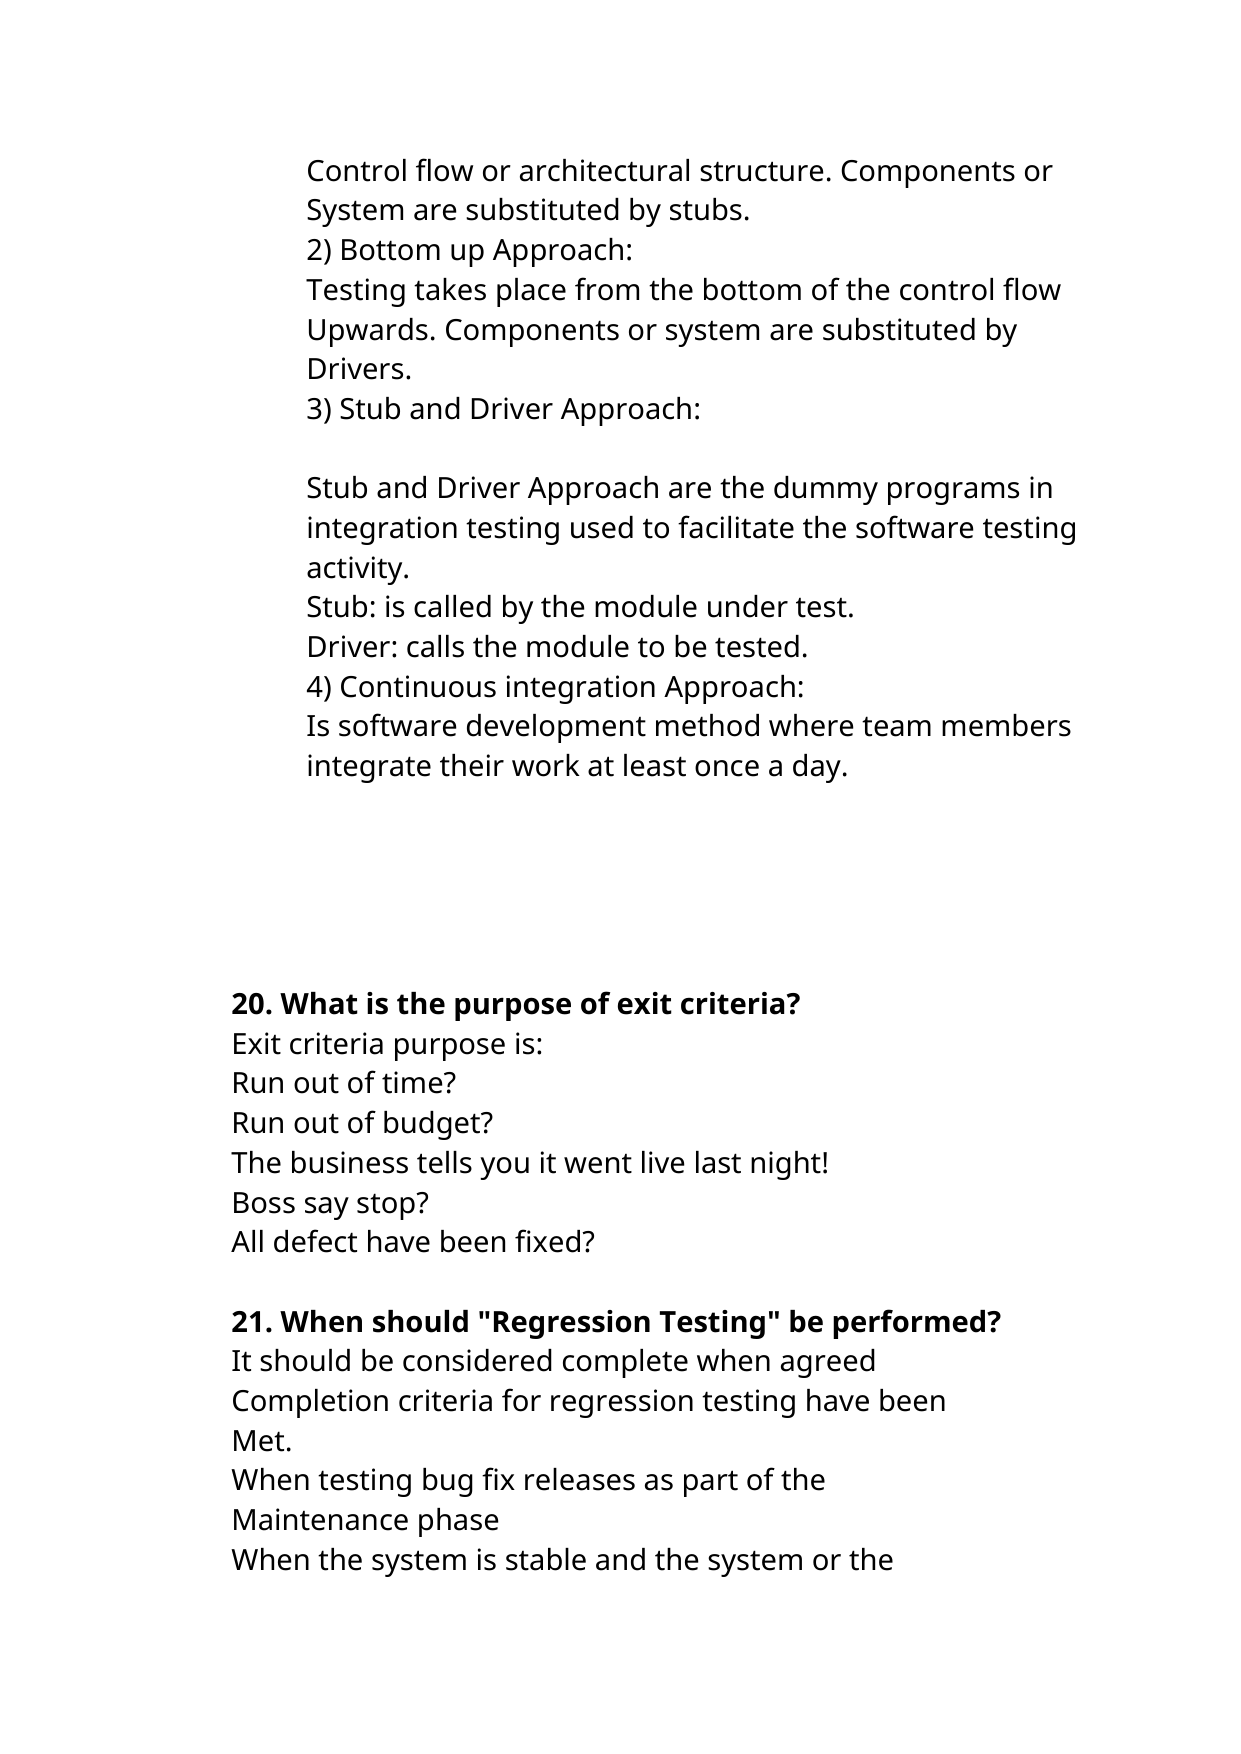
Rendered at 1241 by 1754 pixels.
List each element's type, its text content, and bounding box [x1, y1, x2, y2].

list Maintenance phase [231, 1499, 1090, 1539]
list 2) Bottom up Approach: [306, 229, 1090, 269]
list 4) Continuous integration Approach: [306, 666, 1090, 706]
list System are substituted by stubs. [306, 190, 1090, 229]
list 3) Stub and Driver Approach: [306, 388, 1090, 428]
list 21. When should "Regression Testing" be performed? [231, 1301, 1090, 1341]
list Is software development method where team members [306, 706, 1090, 745]
list When the system is stable and the system or the [231, 1539, 1090, 1579]
list Stub and Driver Approach are the dummy programs in [306, 467, 1090, 507]
list integrate their work at least once a day. [306, 745, 1090, 785]
list The business tells you it went live last night! [231, 1142, 1090, 1182]
list Completion criteria for regression testing have been [231, 1380, 1090, 1420]
list Boss say stop? [231, 1182, 1090, 1222]
list Met. [231, 1420, 1090, 1460]
list All defect have been fixed? [231, 1222, 1090, 1261]
list Testing takes place from the bottom of the control flow [306, 269, 1090, 309]
list Drivers. [306, 348, 1090, 388]
list Upwards. Components or system are substituted by [306, 309, 1090, 348]
list integration testing used to facilitate the software testing [306, 507, 1090, 547]
list Control flow or architectural structure. Components or [306, 150, 1090, 190]
list activity. [306, 547, 1090, 587]
list Stub: is called by the module under test. [306, 587, 1090, 626]
list When testing bug fix releases as part of the [231, 1460, 1090, 1499]
list Driver: calls the module to be tested. [306, 626, 1090, 666]
list Run out of budget? [231, 1102, 1090, 1142]
list It should be considered complete when agreed [231, 1341, 1090, 1380]
list Run out of time? [231, 1063, 1090, 1102]
list Exit criteria purpose is: [231, 1023, 1090, 1063]
list 20. What is the purpose of exit criteria? [231, 983, 1090, 1023]
